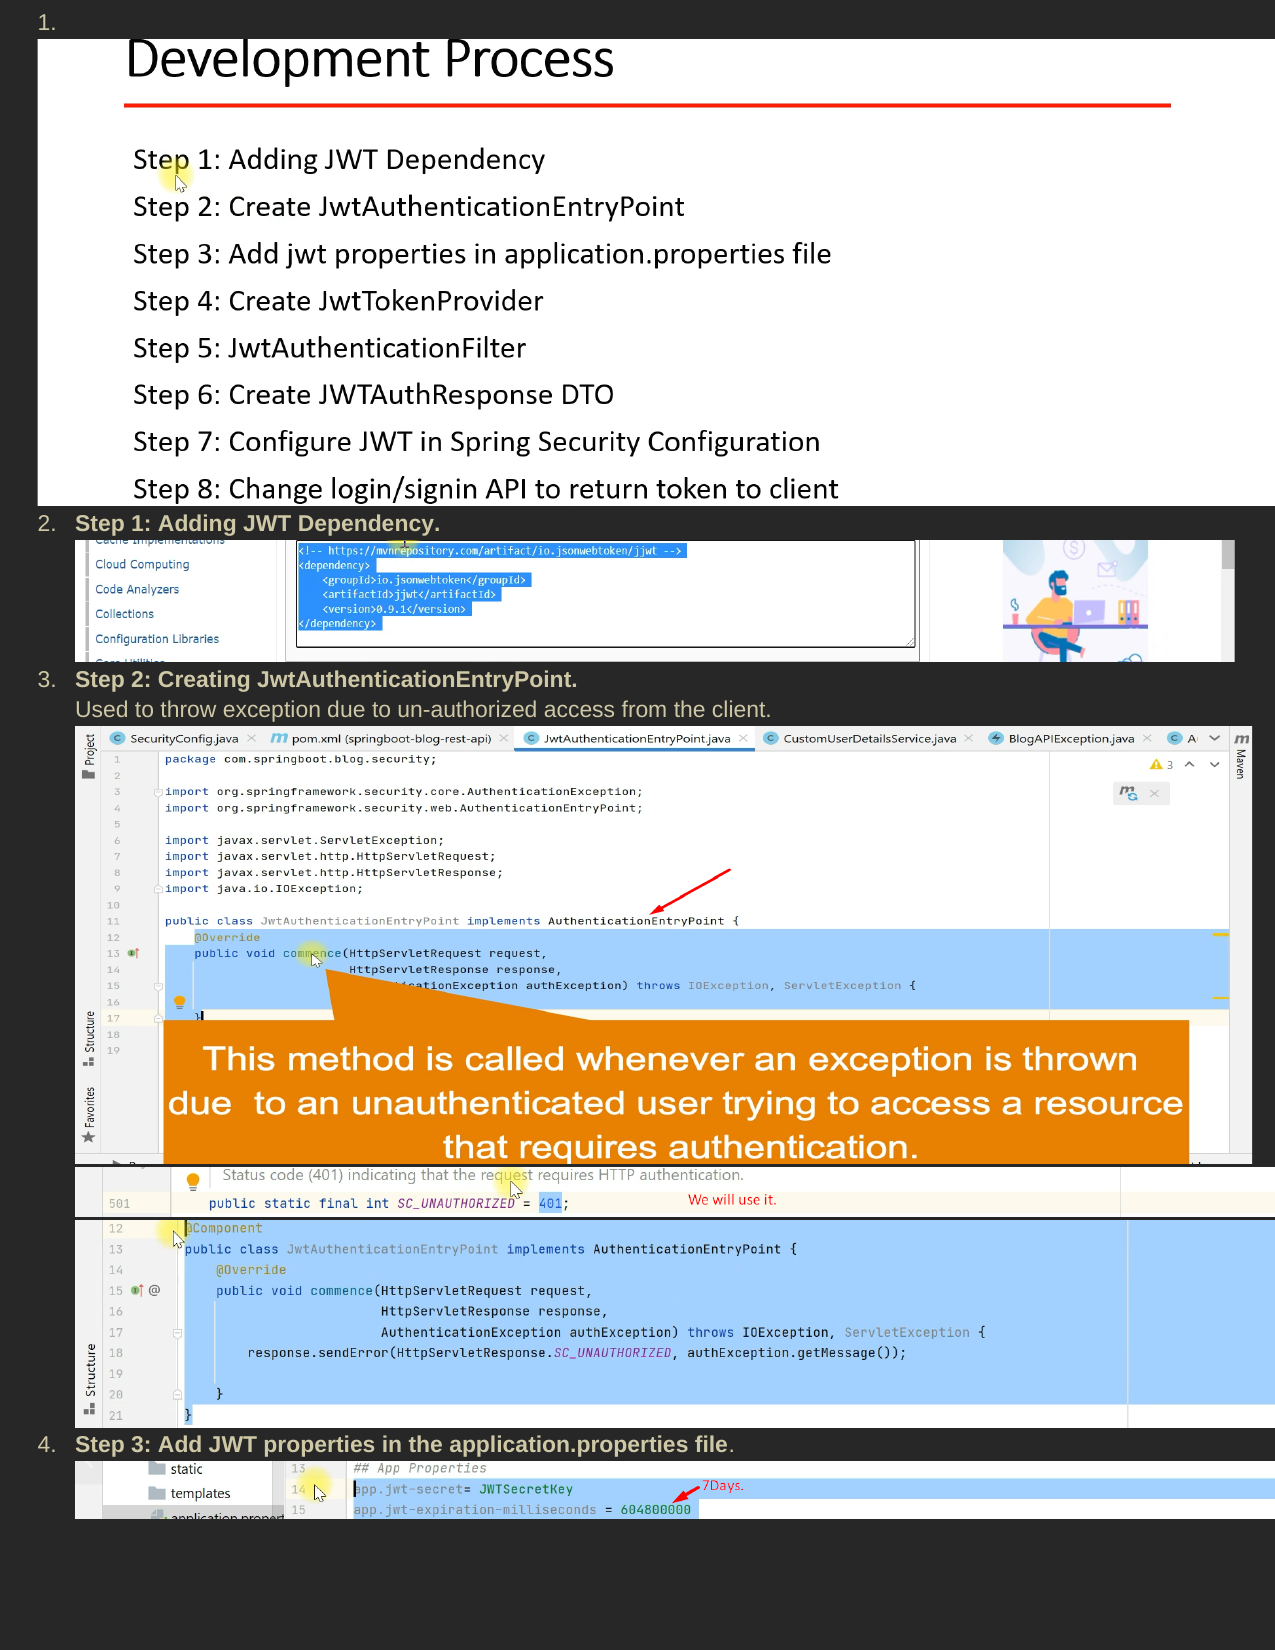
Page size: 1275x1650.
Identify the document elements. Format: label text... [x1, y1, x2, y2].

picture [75, 726, 1253, 1164]
picture [75, 1167, 1275, 1217]
picture [37, 39, 1275, 506]
picture [75, 1220, 1275, 1428]
picture [75, 540, 1235, 662]
picture [75, 1461, 1275, 1519]
